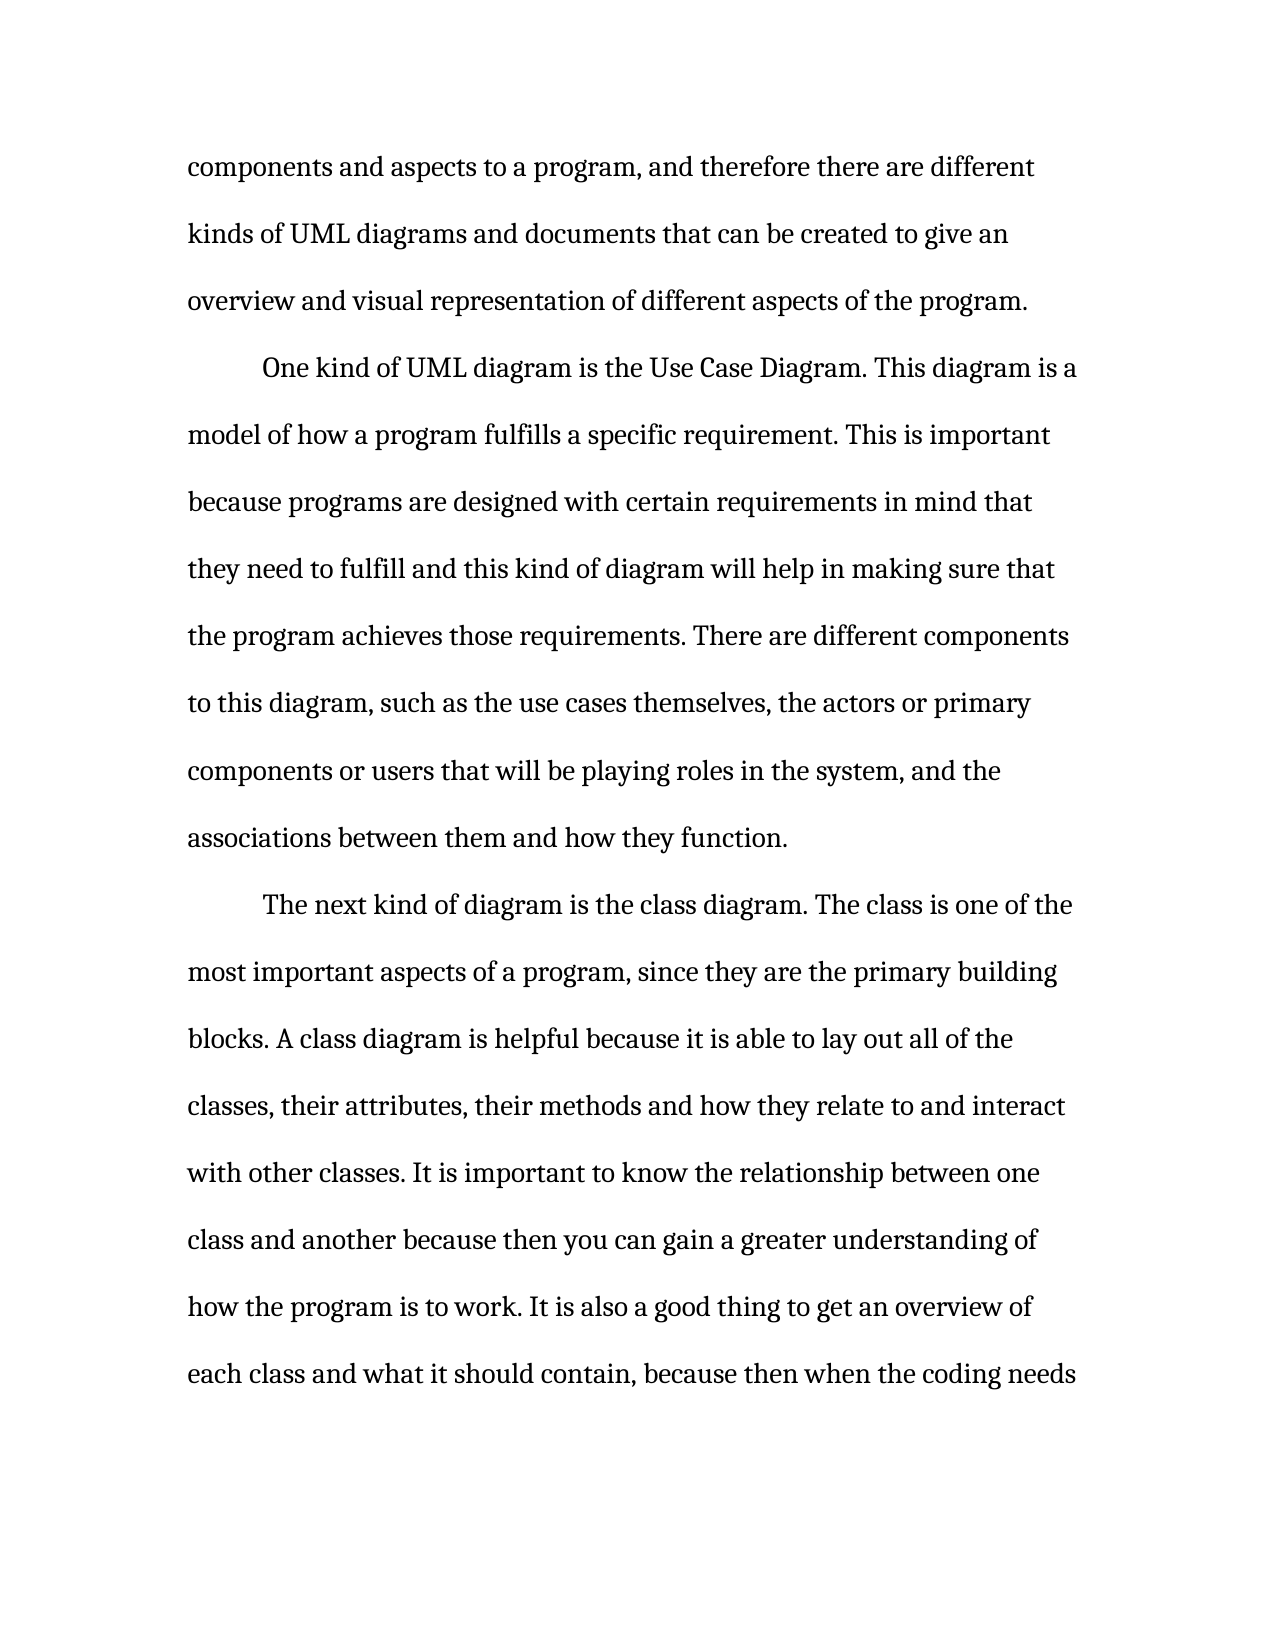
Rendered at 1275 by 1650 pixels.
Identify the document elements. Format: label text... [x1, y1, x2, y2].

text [187, 150, 1087, 318]
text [187, 888, 1087, 1391]
text One kind of UML diagram is the Use Case Diagram. This diagram is a model of how a program fulfills a specific requirement. This is important because programs are designed with certain requirements in mind that they need to fulfill and this kind of diagram will help in making sure that the program achieves those requirements. There are different components to this diagram, such as the use cases themselves, the actors or primary components or users that will be playing roles in the system, and the associations between them and how they function. [187, 351, 1087, 854]
